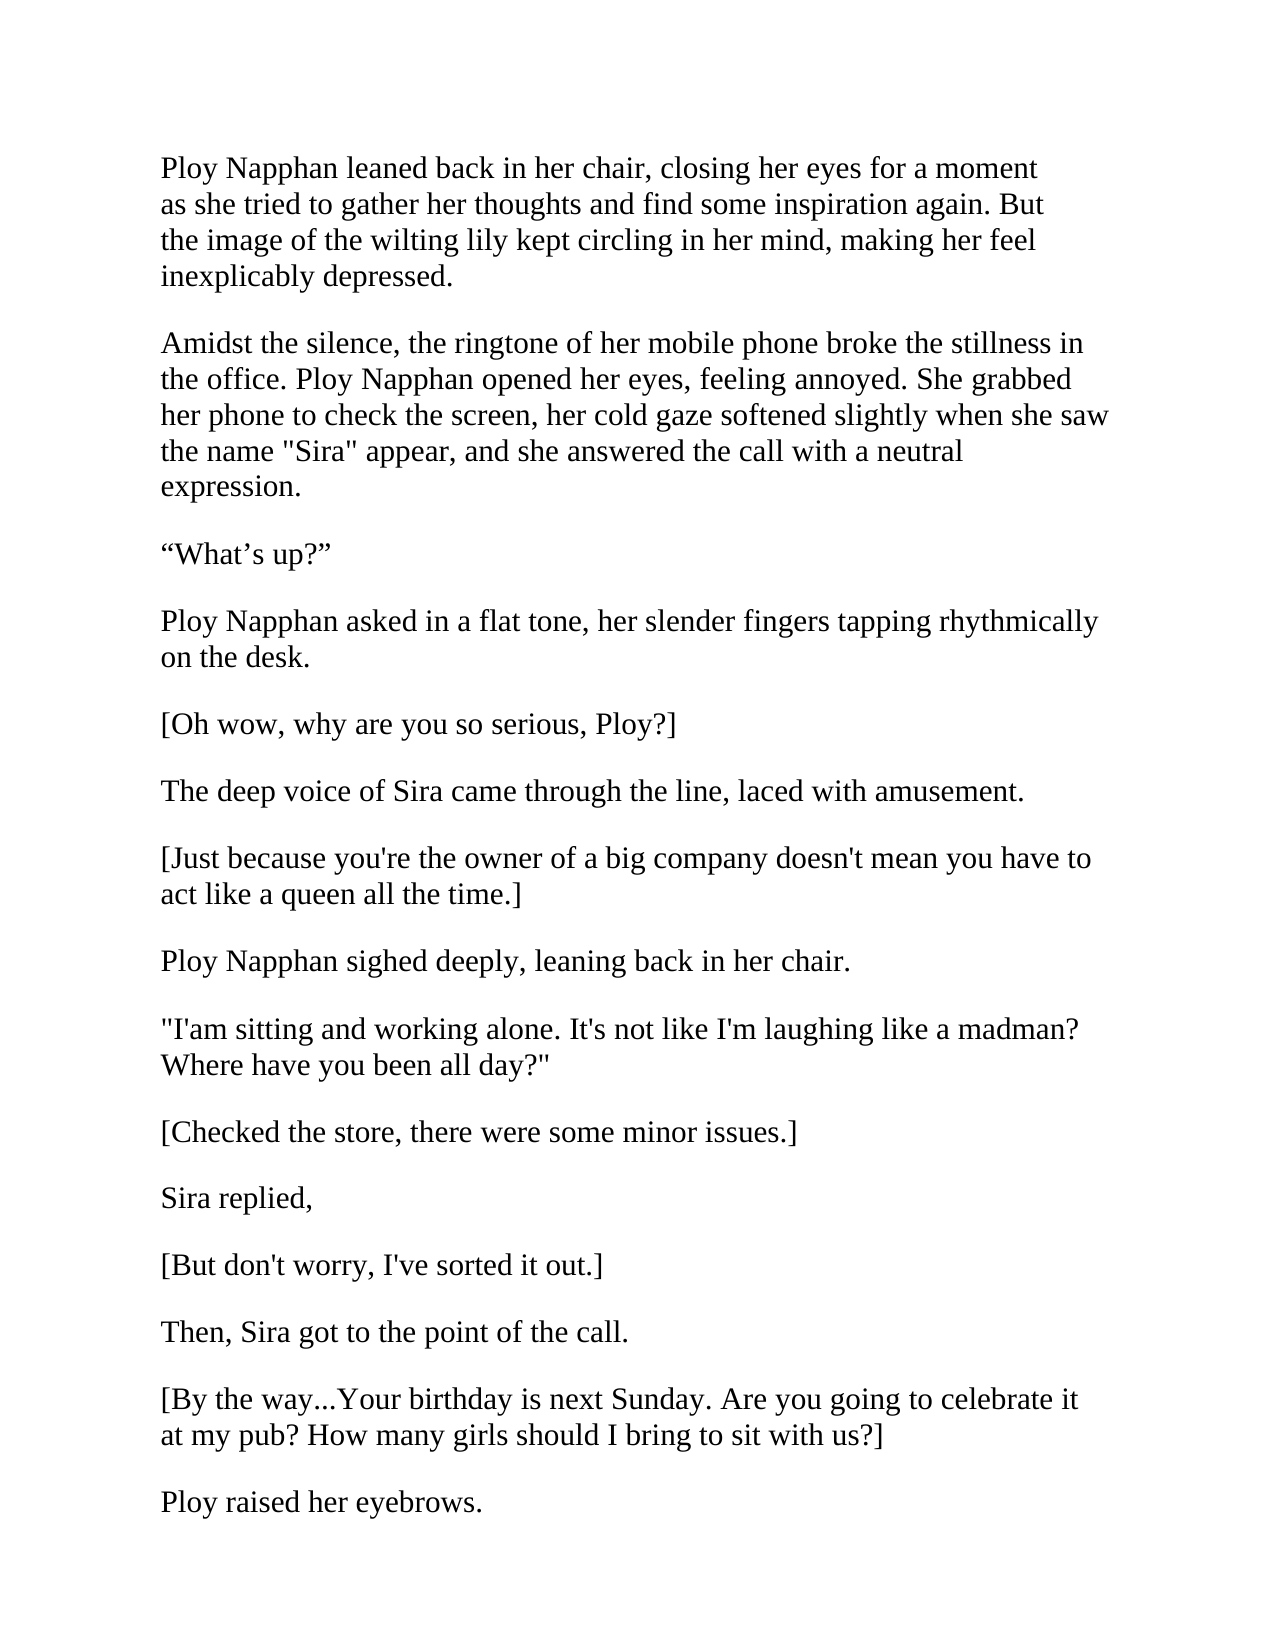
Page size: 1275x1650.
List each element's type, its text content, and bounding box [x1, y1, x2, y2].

text Amidst the silence, the ringtone of her mobile phone broke the stillness in the office. Ploy Napphan opened her eyes, feeling annoyed. She grabbed her phone to check the screen, her cold gaze softened slightly when she saw the name "Sira" appear, and she answered the call with a neutral expression. [160, 324, 1112, 504]
text “What’s up?” [160, 535, 1127, 571]
text Ploy Napphan leaned back in her chair, closing her eyes for a moment as she tried to gather her thoughts and find some inspiration again. But the image of the wilting lily kept circling in her mind, making her feel inexplicably depressed. [160, 149, 1071, 293]
text [Just because you're the owner of a big company doesn't mean you have to act like a queen all the time.] [160, 839, 1094, 911]
text "I'am sitting and working alone. It's not like I'm laughing like a madman? Where have you been all day?" [160, 1010, 1102, 1082]
text Ploy Napphan asked in a flat tone, her slender fingers tapping rhythmically on the desk. [160, 602, 1101, 674]
text Ploy Napphan sighed deeply, leaning back in her chair. [160, 943, 1127, 979]
text [But don't worry, I've sorted it out.] Then, Sira got to the point of the call. [160, 1247, 637, 1349]
text [By the way...Your birthday is next Sunday. Are you going to celebrate it at my pub? How many girls should I bring to sit with us?] [160, 1380, 1102, 1452]
text [Oh wow, why are you so serious, Ploy?] [160, 705, 1127, 741]
text The deep voice of Sira came through the line, laced with amusement. [160, 772, 1127, 808]
text Ploy raised her eyebrows. [160, 1483, 1127, 1519]
text [Checked the store, there were some minor issues.] Sira replied, [160, 1113, 800, 1216]
